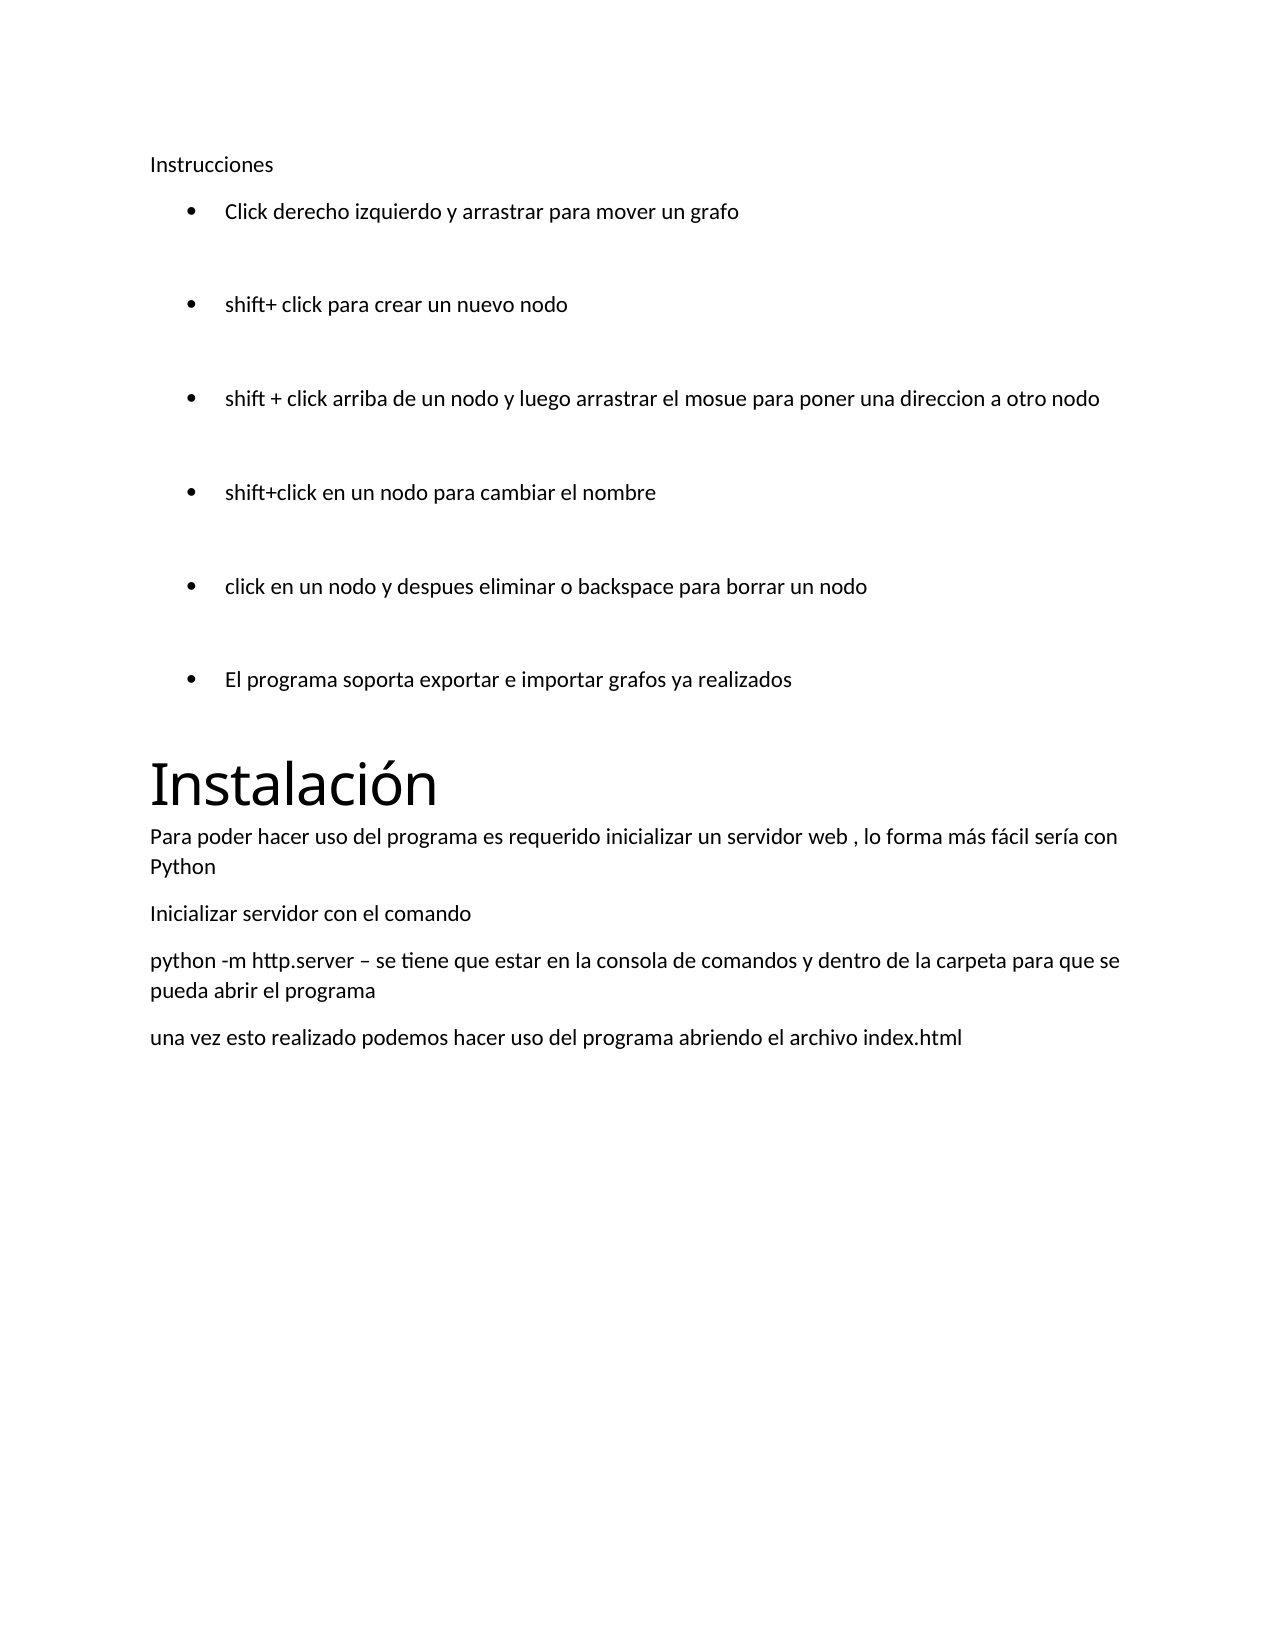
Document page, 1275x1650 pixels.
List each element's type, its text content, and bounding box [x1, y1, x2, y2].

list shift + click arriba de un nodo y luego arrastrar el mosue para poner una direccion a otro nodo [187, 384, 1125, 412]
text python -m http.server – se tiene que estar en la consola de comandos y dentro de la carpeta para que se pueda abrir el programa [150, 946, 1125, 1004]
list El programa soporta exportar e importar grafos ya realizados [187, 666, 1125, 694]
text Inicializar servidor con el comando [150, 899, 1125, 927]
text una vez esto realizado podemos hacer uso del programa abriendo el archivo index.html [150, 1023, 1125, 1051]
list Click derecho izquierdo y arrastrar para mover un grafo [187, 197, 1125, 225]
text Instrucciones [150, 150, 1125, 178]
list shift+ click para crear un nuevo nodo [187, 291, 1125, 319]
list click en un nodo y despues eliminar o backspace para borrar un nodo [187, 572, 1125, 600]
list shift+click en un nodo para cambiar el nombre [187, 478, 1125, 506]
title Instalación [150, 743, 1125, 822]
text Para poder hacer uso del programa es requerido inicializar un servidor web , lo forma más fácil sería con Python [150, 822, 1125, 880]
